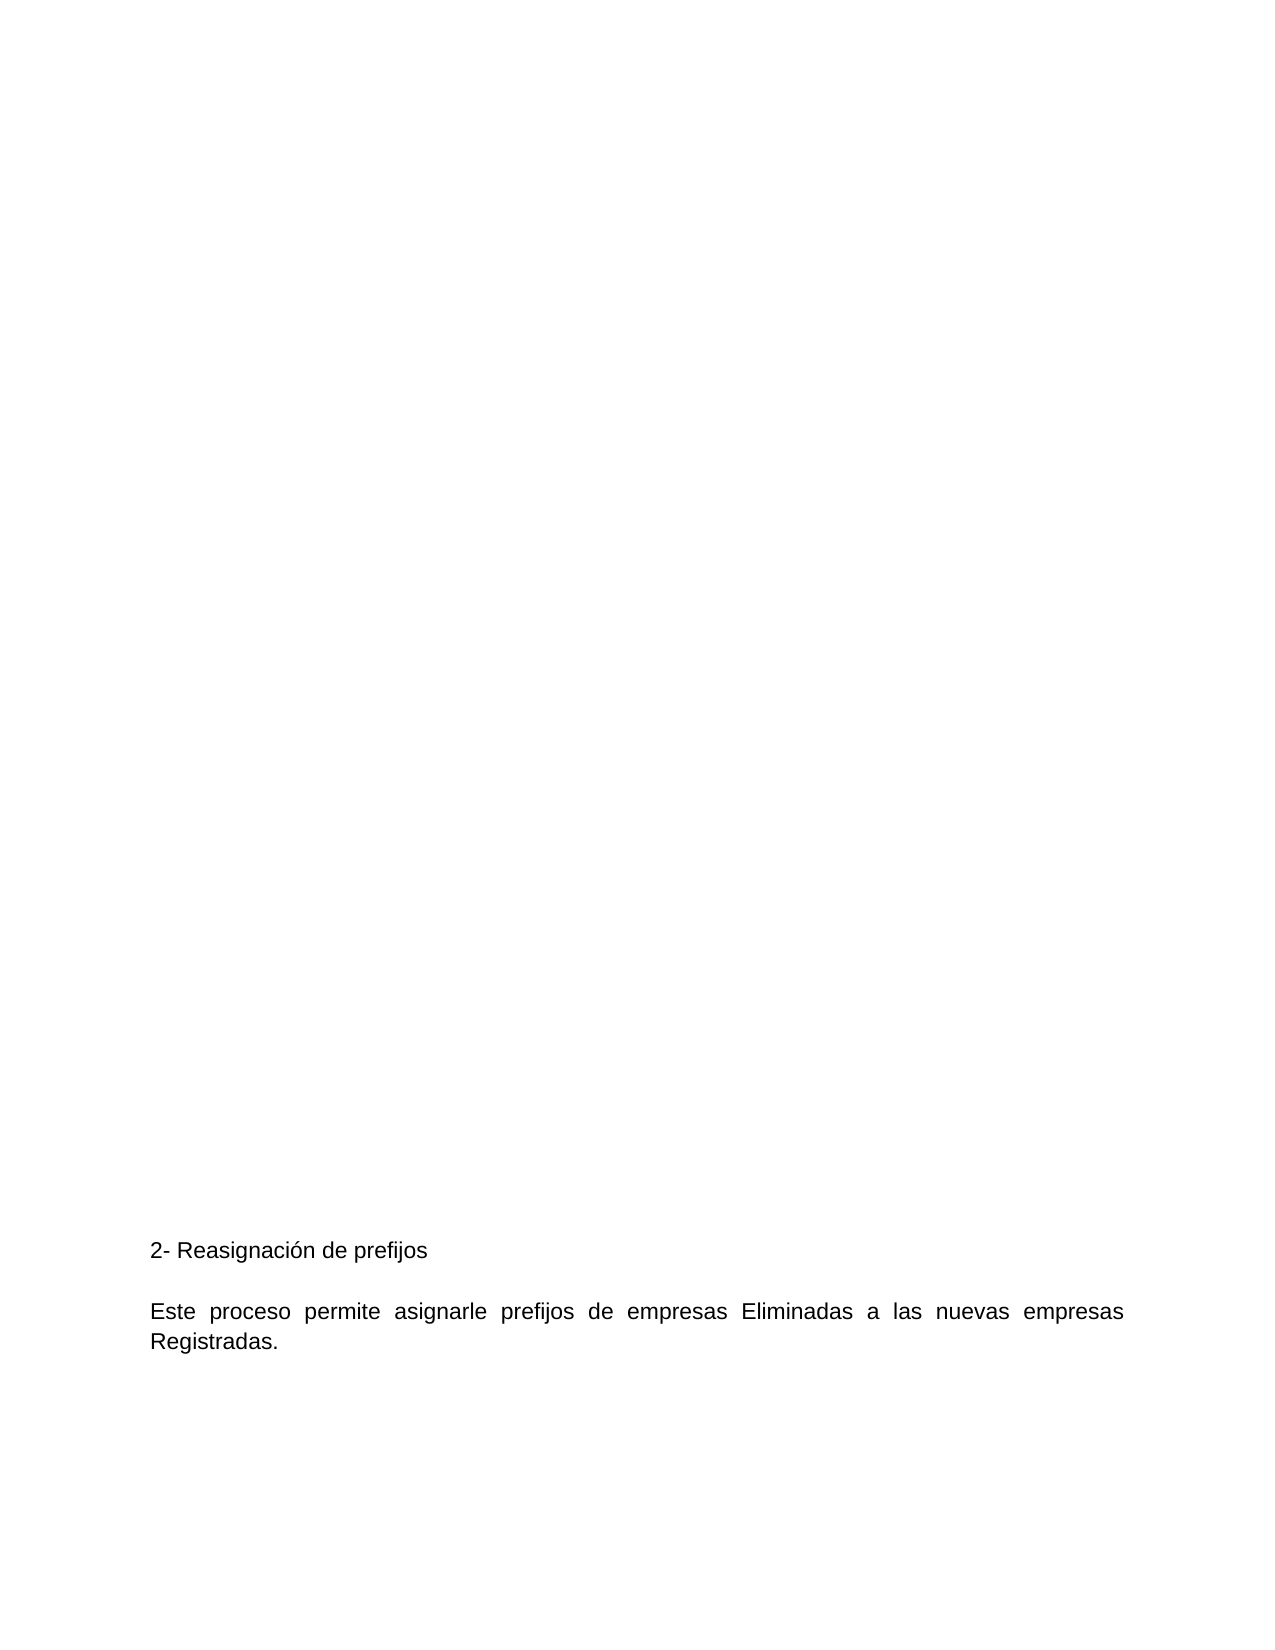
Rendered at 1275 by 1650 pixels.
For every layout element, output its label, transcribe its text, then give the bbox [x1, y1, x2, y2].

text 2- Reasignación de prefijos [150, 1237, 1125, 1264]
text Este proceso permite asignarle prefijos de empresas Eliminadas a las nuevas empresas Registradas. [150, 1298, 1125, 1354]
